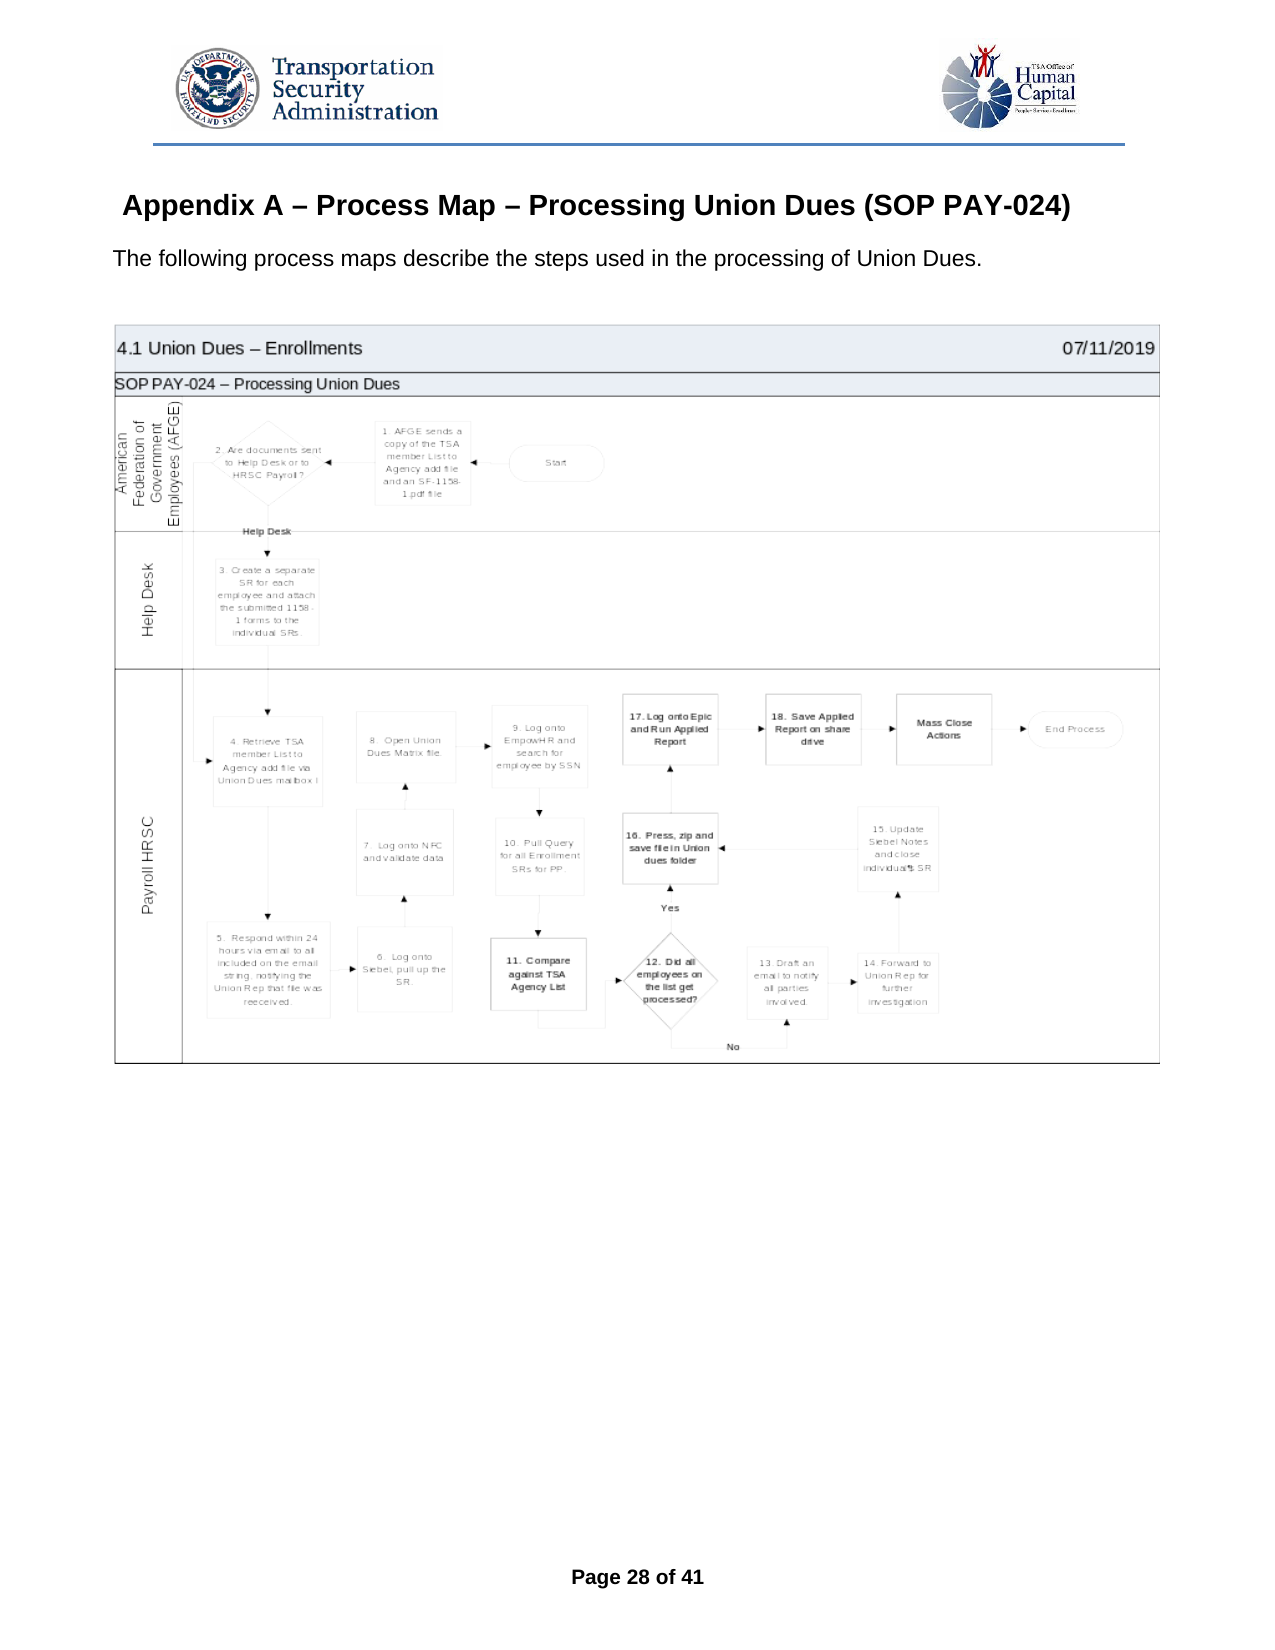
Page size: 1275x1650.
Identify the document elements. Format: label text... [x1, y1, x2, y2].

text The following process maps describe the steps used in the processing of Union Dues. [112, 245, 1162, 271]
subtitle Appendix A – Process Map – Processing Union Dues (SOP PAY-024) [122, 187, 1162, 221]
picture [150, 37, 1125, 150]
